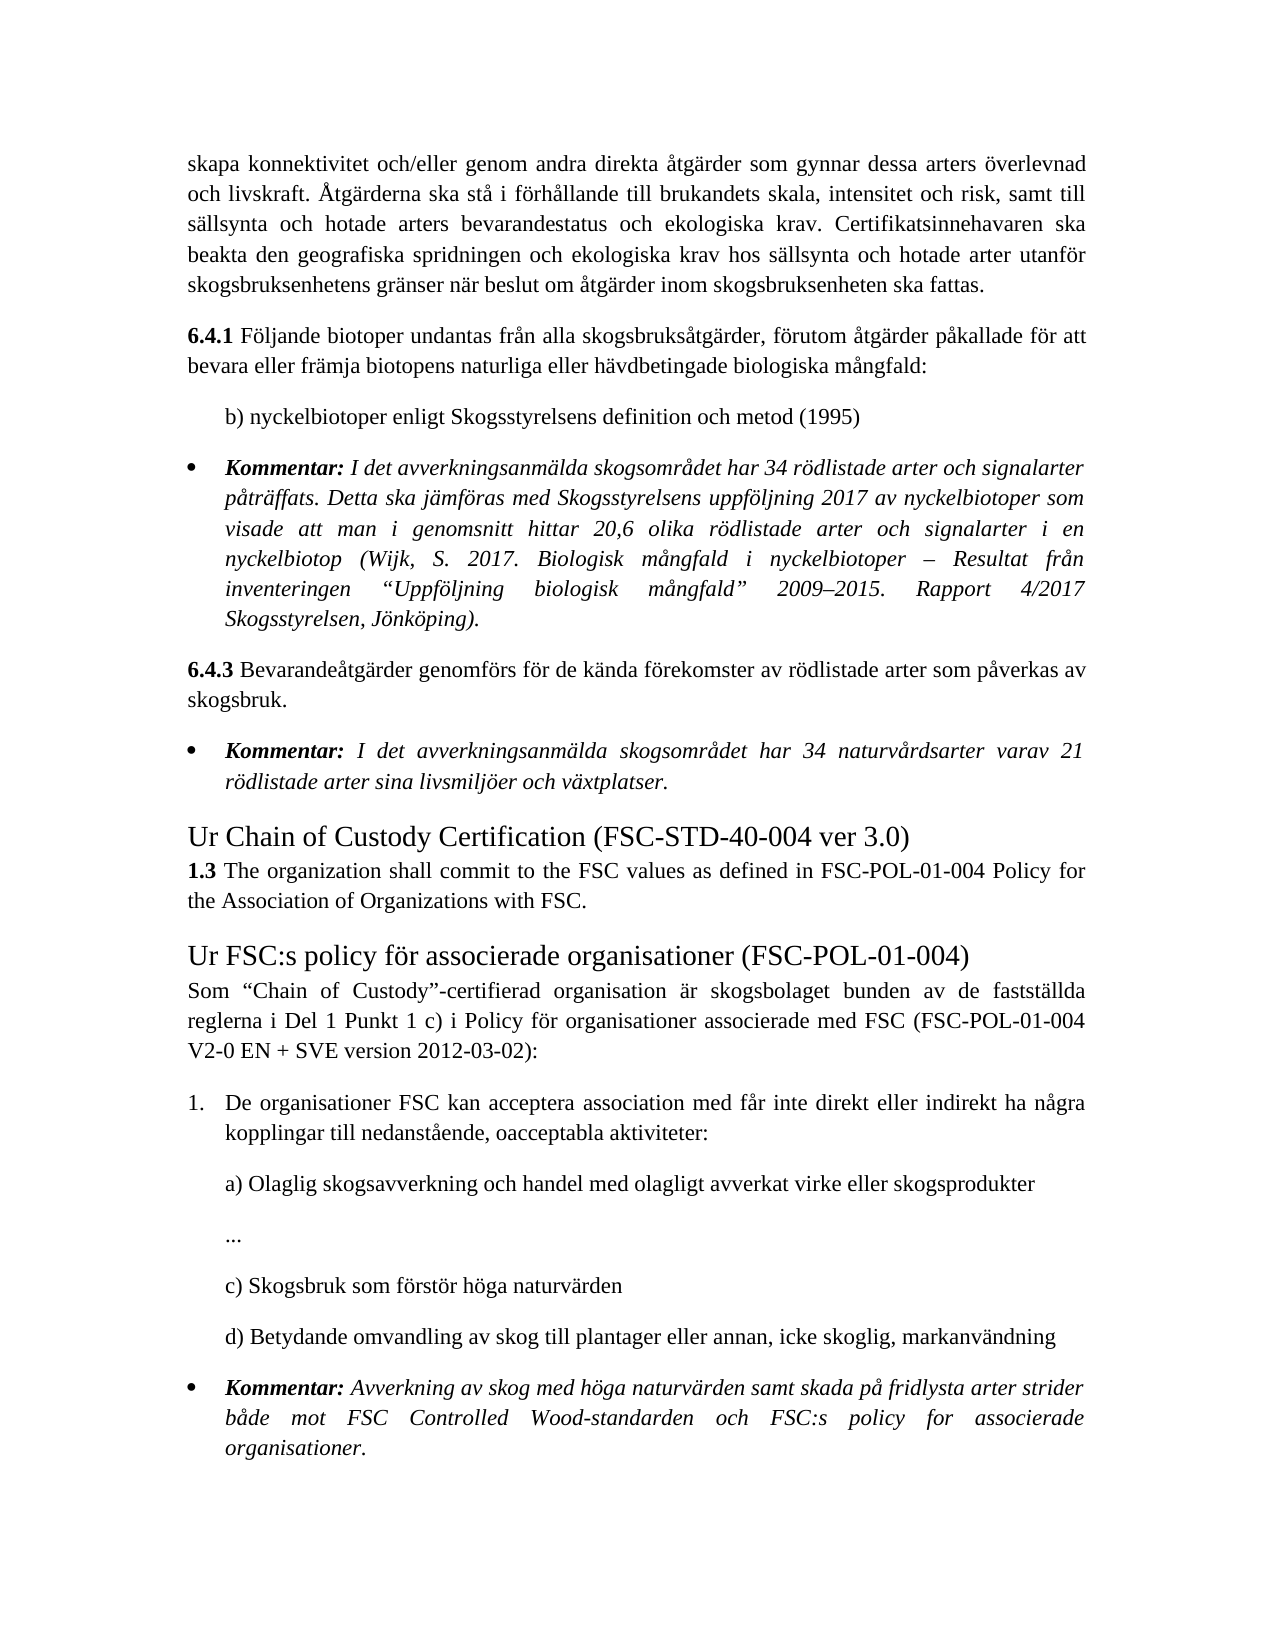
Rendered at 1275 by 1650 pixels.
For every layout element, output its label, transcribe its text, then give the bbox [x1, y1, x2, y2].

list Kommentar: I det avverkningsanmälda skogsområdet har 34 naturvårdsarter varav 21 rödlistade arter sina livsmiljöer och växtplatser. [187, 737, 1087, 794]
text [187, 150, 1087, 297]
text b) nyckelbiotoper enligt Skogsstyrelsens definition och metod (1995) [225, 403, 1087, 429]
text d) Betydande omvandling av skog till plantager eller annan, icke skoglig, markanvändning [225, 1323, 1087, 1349]
list Kommentar: I det avverkningsanmälda skogsområdet har 34 rödlistade arter och signalarter påträffats. Detta ska jämföras med Skogsstyrelsens uppföljning 2017 av nyckelbiotoper som visade att man i genomsnitt hittar 20,6 olika rödlistade arter och signalarter i en nyckelbiotop (Wijk, S. 2017. Biologisk mångfald i nyckelbiotoper – Resultat från inventeringen “Uppföljning biologisk mångfald” 2009–2015. Rapport 4/2017 Skogsstyrelsen, Jönköping). [187, 454, 1087, 632]
subtitle Ur FSC:s policy för associerade organisationer (FSC-POL-01-004) [187, 938, 1087, 972]
subtitle Ur Chain of Custody Certification (FSC-STD-40-004 ver 3.0) [187, 819, 1087, 852]
text 6.4.1 Följande biotoper undantas från alla skogsbruksåtgärder, förutom åtgärder påkallade för att bevara eller främja biotopens naturliga eller hävdbetingade biologiska mångfald: [187, 322, 1087, 378]
text a) Olaglig skogsavverkning och handel med olagligt avverkat virke eller skogsprodukter [225, 1170, 1087, 1196]
text ... [225, 1221, 1087, 1247]
text Som “Chain of Custody”-certifierad organisation är skogsbolaget bunden av de fastställda reglerna i Del 1 Punkt 1 c) i Policy för organisationer associerade med FSC (FSC-POL-01-004 V2-0 EN + SVE version 2012-03-02): [187, 977, 1087, 1064]
list De organisationer FSC kan acceptera association med får inte direkt eller indirekt ha några kopplingar till nedanstående, oacceptabla aktiviteter: [187, 1088, 1087, 1145]
text c) Skogsbruk som förstör höga naturvärden [225, 1272, 1087, 1298]
text 1.3 The organization shall commit to the FSC values as defined in FSC-POL-01-004 Policy for the Association of Organizations with FSC. [187, 857, 1087, 914]
text 6.4.3 Bevarandeåtgärder genomförs för de kända förekomster av rödlistade arter som påverkas av skogsbruk. [187, 656, 1087, 713]
